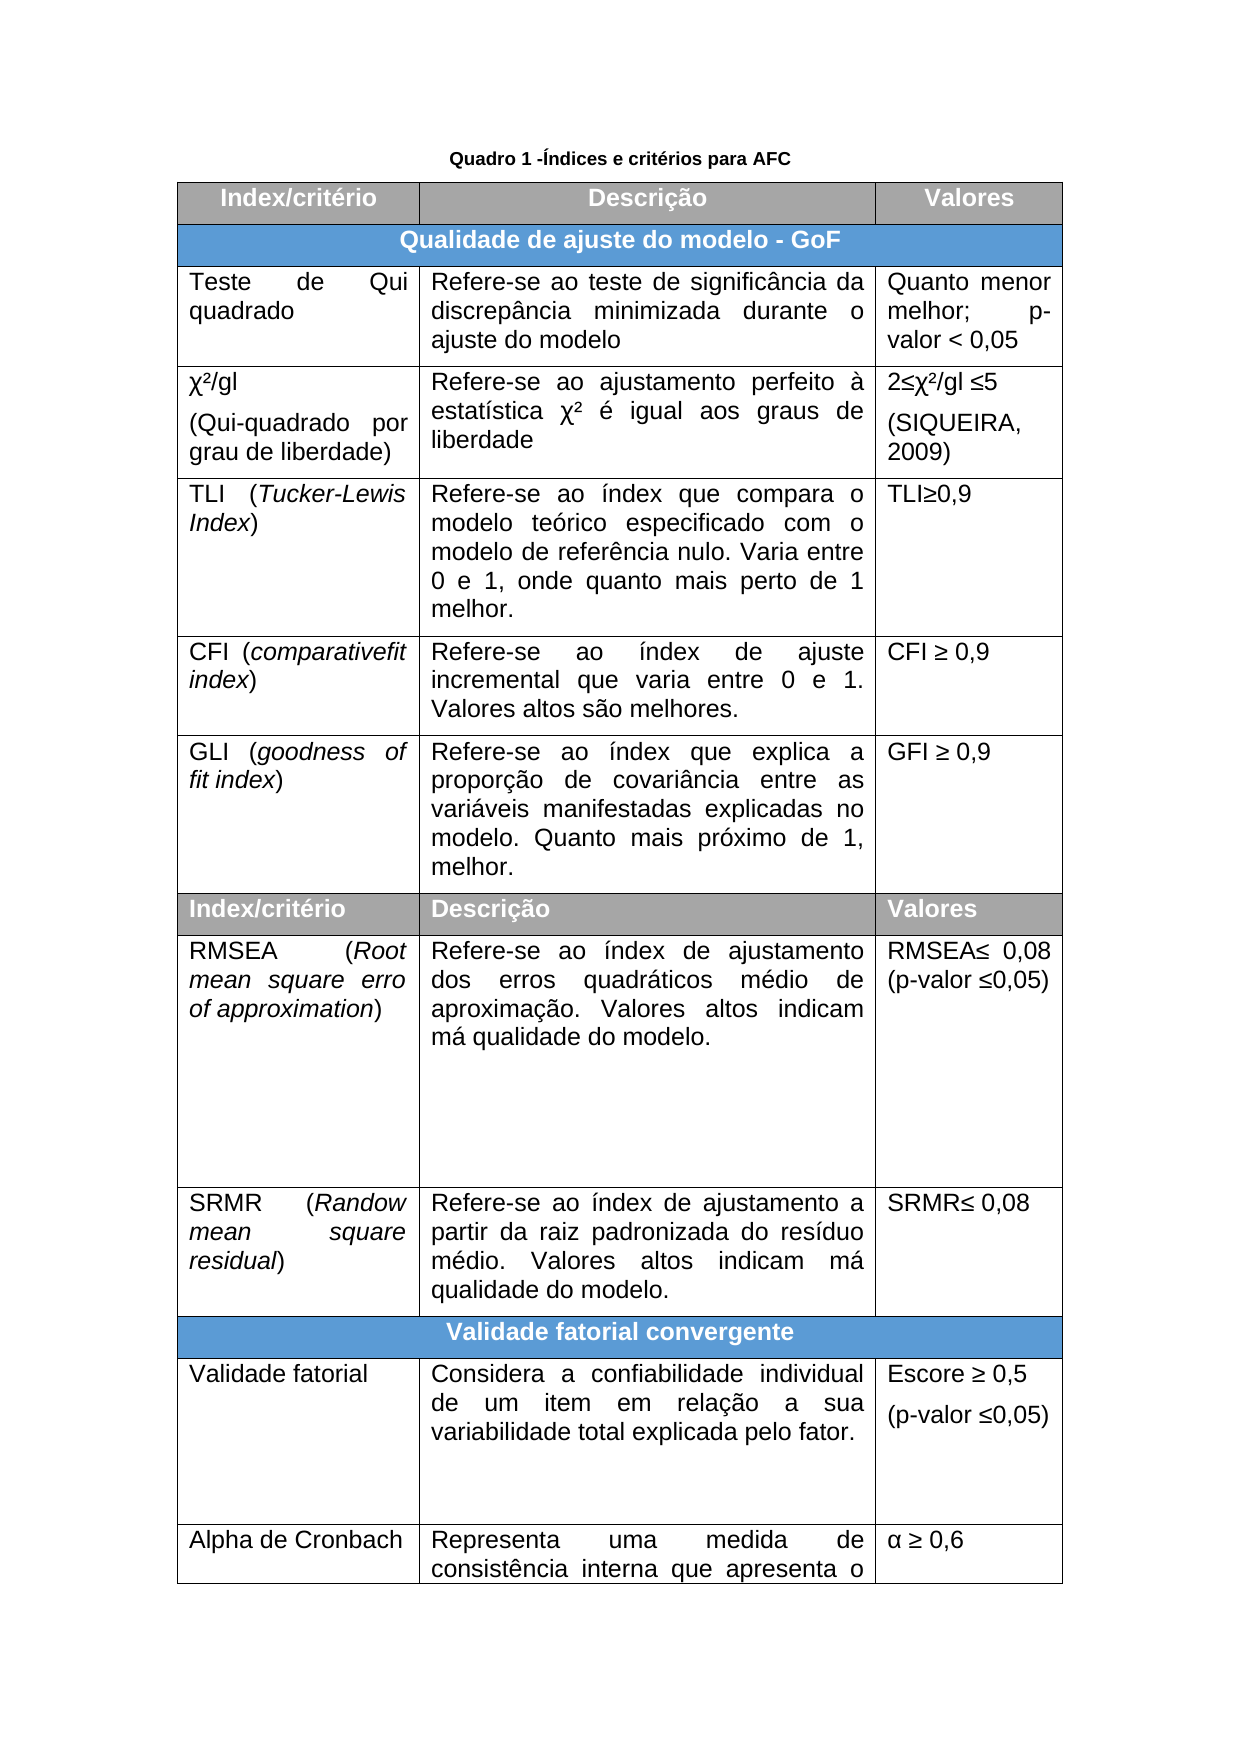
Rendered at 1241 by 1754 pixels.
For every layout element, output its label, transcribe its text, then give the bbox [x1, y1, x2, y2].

table_cell Refere-se ao índex de ajuste incremental que varia entre 0 e 1. Valores altos são melhores. [420, 637, 875, 735]
table_cell GFI ≥ 0,9 [876, 736, 1062, 893]
table_cell CFI (comparativefit index) [178, 637, 419, 735]
table_cell Alpha de Cronbach [178, 1525, 419, 1583]
table_cell RMSEA≤ 0,08 (p-valor ≤0,05) [876, 936, 1062, 1187]
table_cell SRMR (Randow mean square residual) [178, 1188, 419, 1316]
table_cell TLI≥0,9 [876, 479, 1062, 636]
table_cell Descrição [420, 894, 875, 935]
table_cell 2≤ꭓ²/gl ≤5 (SIQUEIRA, 2009) [876, 367, 1062, 478]
table_cell Teste de Qui quadrado [178, 267, 419, 366]
table_cell Index/critério [178, 894, 419, 935]
table_header Descrição [420, 183, 875, 224]
table_cell Refere-se ao índex de ajustamento dos erros quadráticos médio de aproximação. Valores altos indicam má qualidade do modelo. [420, 936, 875, 1187]
table_header Valores [876, 183, 1062, 224]
table_header Index/critério [178, 183, 419, 224]
table_cell Considera a confiabilidade individual de um item em relação a sua variabilidade total explicada pelo fator. [420, 1359, 875, 1524]
table_cell TLI (Tucker-Lewis Index) [178, 479, 419, 636]
table_cell CFI ≥ 0,9 [876, 637, 1062, 735]
table_cell Refere-se ao teste de significância da discrepância minimizada durante o ajuste do modelo [420, 267, 875, 366]
table_cell Refere-se ao ajustamento perfeito à estatística ꭓ² é igual aos graus de liberdade [420, 367, 875, 478]
table_cell Refere-se ao índex de ajustamento a partir da raiz padronizada do resíduo médio. Valores altos indicam má qualidade do modelo. [420, 1188, 875, 1316]
table_cell Validade fatorial convergente [178, 1317, 1062, 1358]
table_cell Quanto menor melhor; p-valor < 0,05 [876, 267, 1062, 366]
table_cell Refere-se ao índex que compara o modelo teórico especificado com o modelo de referência nulo. Varia entre 0 e 1, onde quanto mais perto de 1 melhor. [420, 479, 875, 636]
table_cell Refere-se ao índex que explica a proporção de covariância entre as variáveis manifestadas explicadas no modelo. Quanto mais próximo de 1, melhor. [420, 736, 875, 893]
table_cell ꭓ²/gl (Qui-quadrado por grau de liberdade) [178, 367, 419, 478]
table_cell α ≥ 0,6 [876, 1525, 1062, 1583]
table_cell SRMR≤ 0,08 [876, 1188, 1062, 1316]
table_cell Validade fatorial [178, 1359, 419, 1524]
table_cell Escore ≥ 0,5 (p-valor ≤0,05) [876, 1359, 1062, 1524]
table_cell Valores [876, 894, 1062, 935]
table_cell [420, 1525, 875, 1583]
table_cell Qualidade de ajuste do modelo - GoF [178, 225, 1062, 266]
table_cell GLI (goodness of fit index) [178, 736, 419, 893]
table_cell RMSEA (Root mean square erro of approximation) [178, 936, 419, 1187]
